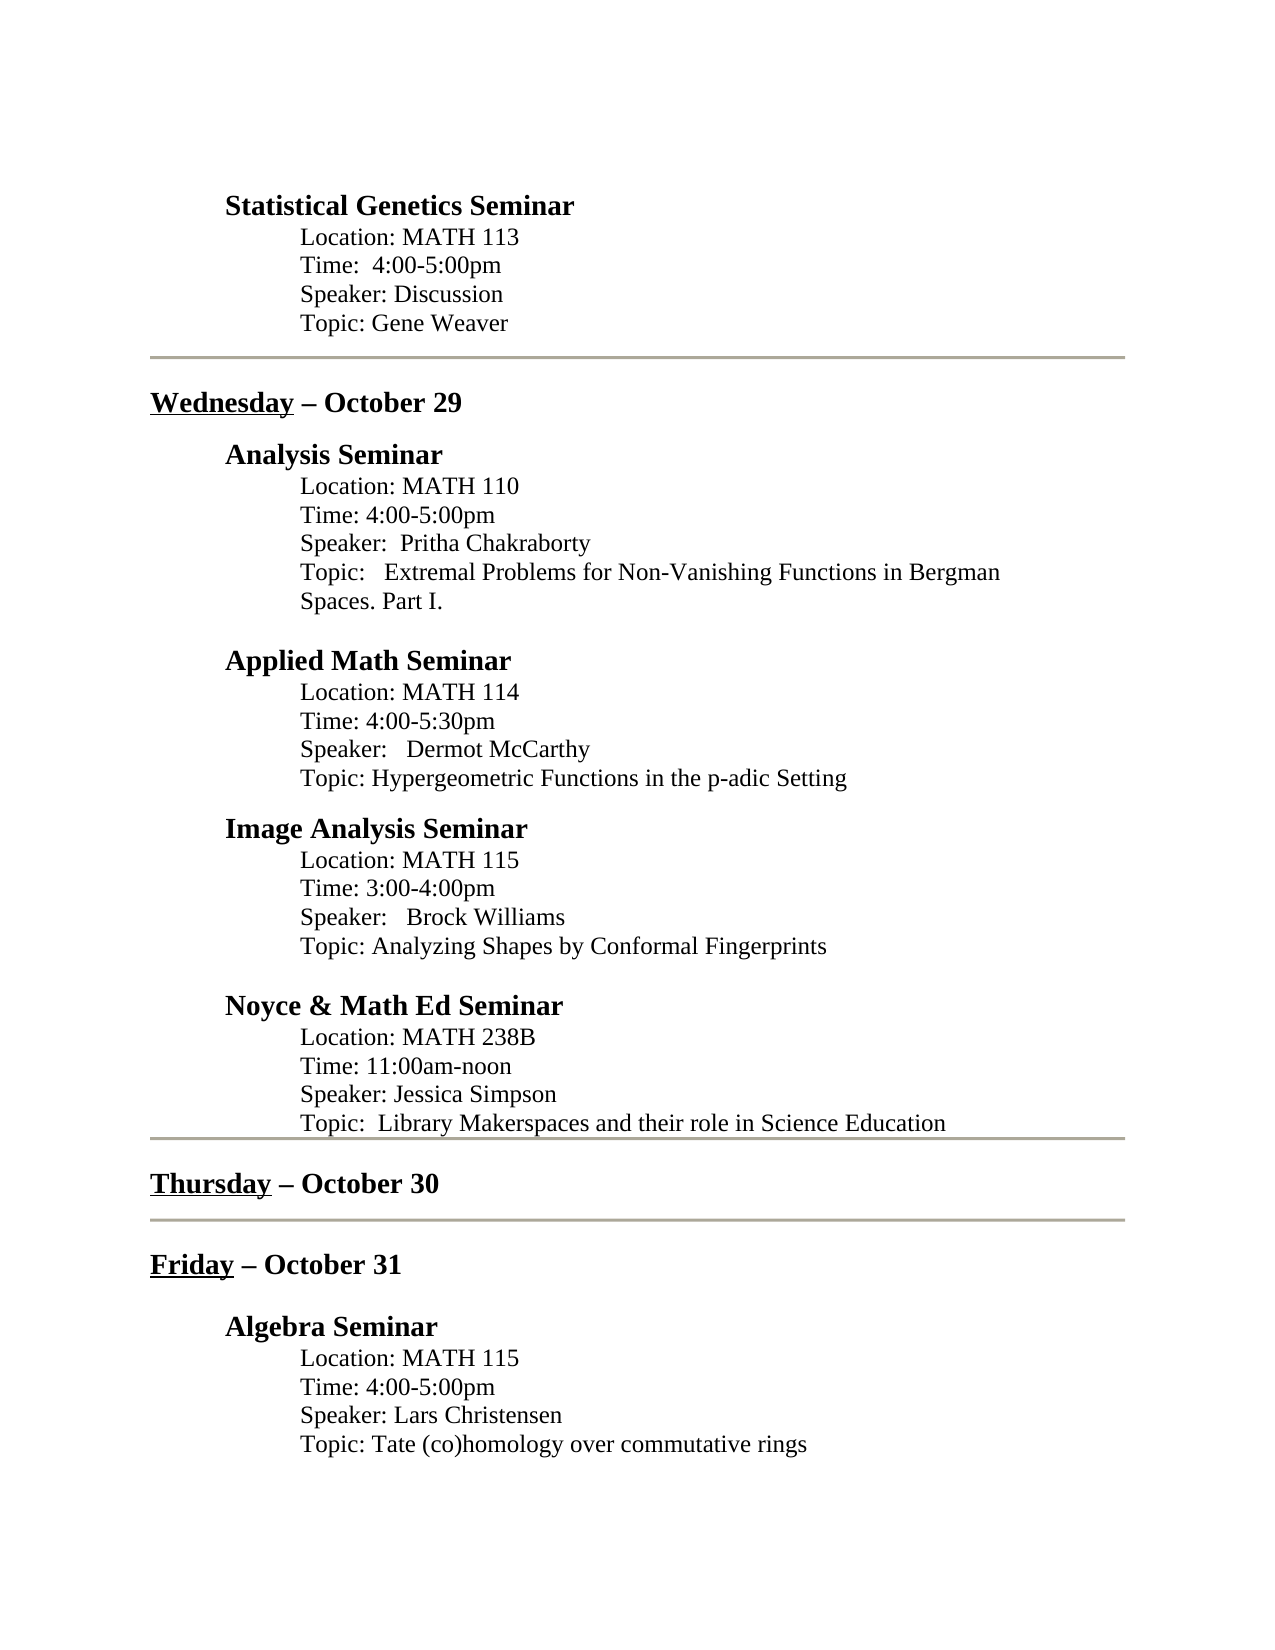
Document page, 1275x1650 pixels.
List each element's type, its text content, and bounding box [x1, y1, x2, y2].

text Topic: Hypergeometric Functions in the p-adic Setting [225, 763, 1125, 792]
text Speaker: Jessica Simpson [150, 1079, 1125, 1108]
text Topic: Analyzing Shapes by Conformal Fingerprints [225, 931, 1125, 960]
text Topic: Gene Weaver [225, 308, 1125, 337]
text Thursday – October 30 [150, 1166, 1125, 1199]
text Algebra Seminar [150, 1309, 1125, 1343]
text Speaker: Discussion [150, 279, 1125, 308]
text Location: MATH 114 [225, 677, 1125, 706]
text Topic: Tate (co)homology over commutative rings [225, 1429, 1125, 1458]
text Time: 4:00-5:00pm [150, 500, 1125, 528]
text Spaces. Part I. [225, 586, 1125, 615]
text Topic: Extremal Problems for Non-Vanishing Functions in Bergman [225, 557, 1125, 586]
text Topic: Library Makerspaces and their role in Science Education [225, 1108, 1125, 1137]
text Speaker: Brock Williams [150, 902, 1125, 931]
text Time: 11:00am-noon [150, 1051, 1125, 1079]
text Statistical Genetics Seminar [150, 188, 1125, 222]
text Noyce & Math Ed Seminar [150, 988, 1125, 1022]
text Wednesday – October 29 [150, 385, 1125, 418]
text Speaker: Pritha Chakraborty [150, 528, 1125, 557]
text Time: 4:00-5:00pm [150, 1372, 1125, 1401]
text Location: MATH 238B [225, 1022, 1125, 1051]
text Time: 4:00-5:30pm [150, 706, 1125, 734]
text Analysis Seminar [150, 437, 1125, 471]
text Location: MATH 115 [225, 845, 1125, 873]
text Location: MATH 115 [225, 1343, 1125, 1372]
text Friday – October 31 [150, 1247, 1125, 1281]
text Speaker: Dermot McCarthy [150, 734, 1125, 763]
text Image Analysis Seminar [150, 811, 1125, 845]
text Location: MATH 113 [225, 222, 1125, 251]
text Speaker: Lars Christensen [150, 1401, 1125, 1429]
text Time: 3:00-4:00pm [150, 873, 1125, 902]
text Applied Math Seminar [150, 643, 1125, 677]
text Time: 4:00-5:00pm [225, 251, 1125, 279]
text Location: MATH 110 [150, 471, 1125, 500]
